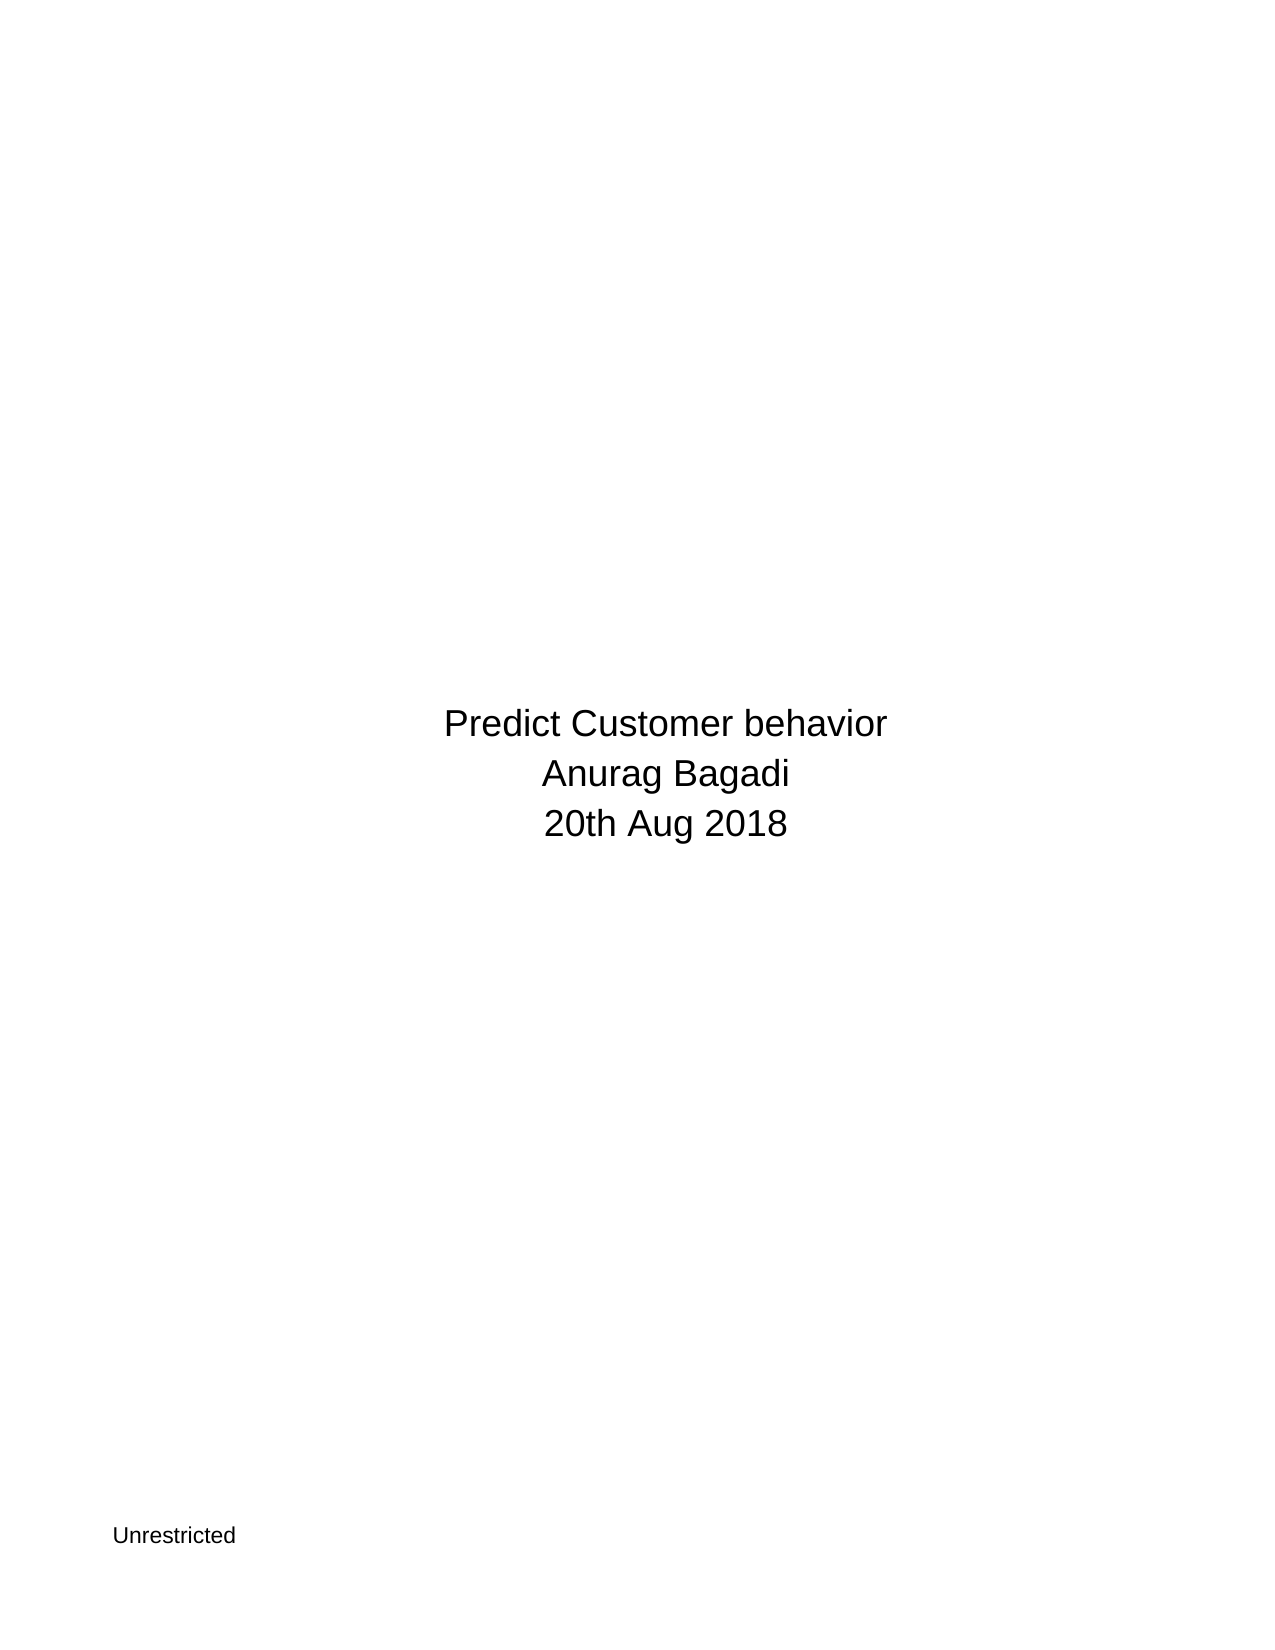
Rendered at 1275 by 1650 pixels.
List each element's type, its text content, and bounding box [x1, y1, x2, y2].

text Anurag Bagadi [112, 751, 1219, 794]
text Predict Customer behavior [112, 702, 1219, 745]
text 20th Aug 2018 [112, 801, 1219, 844]
